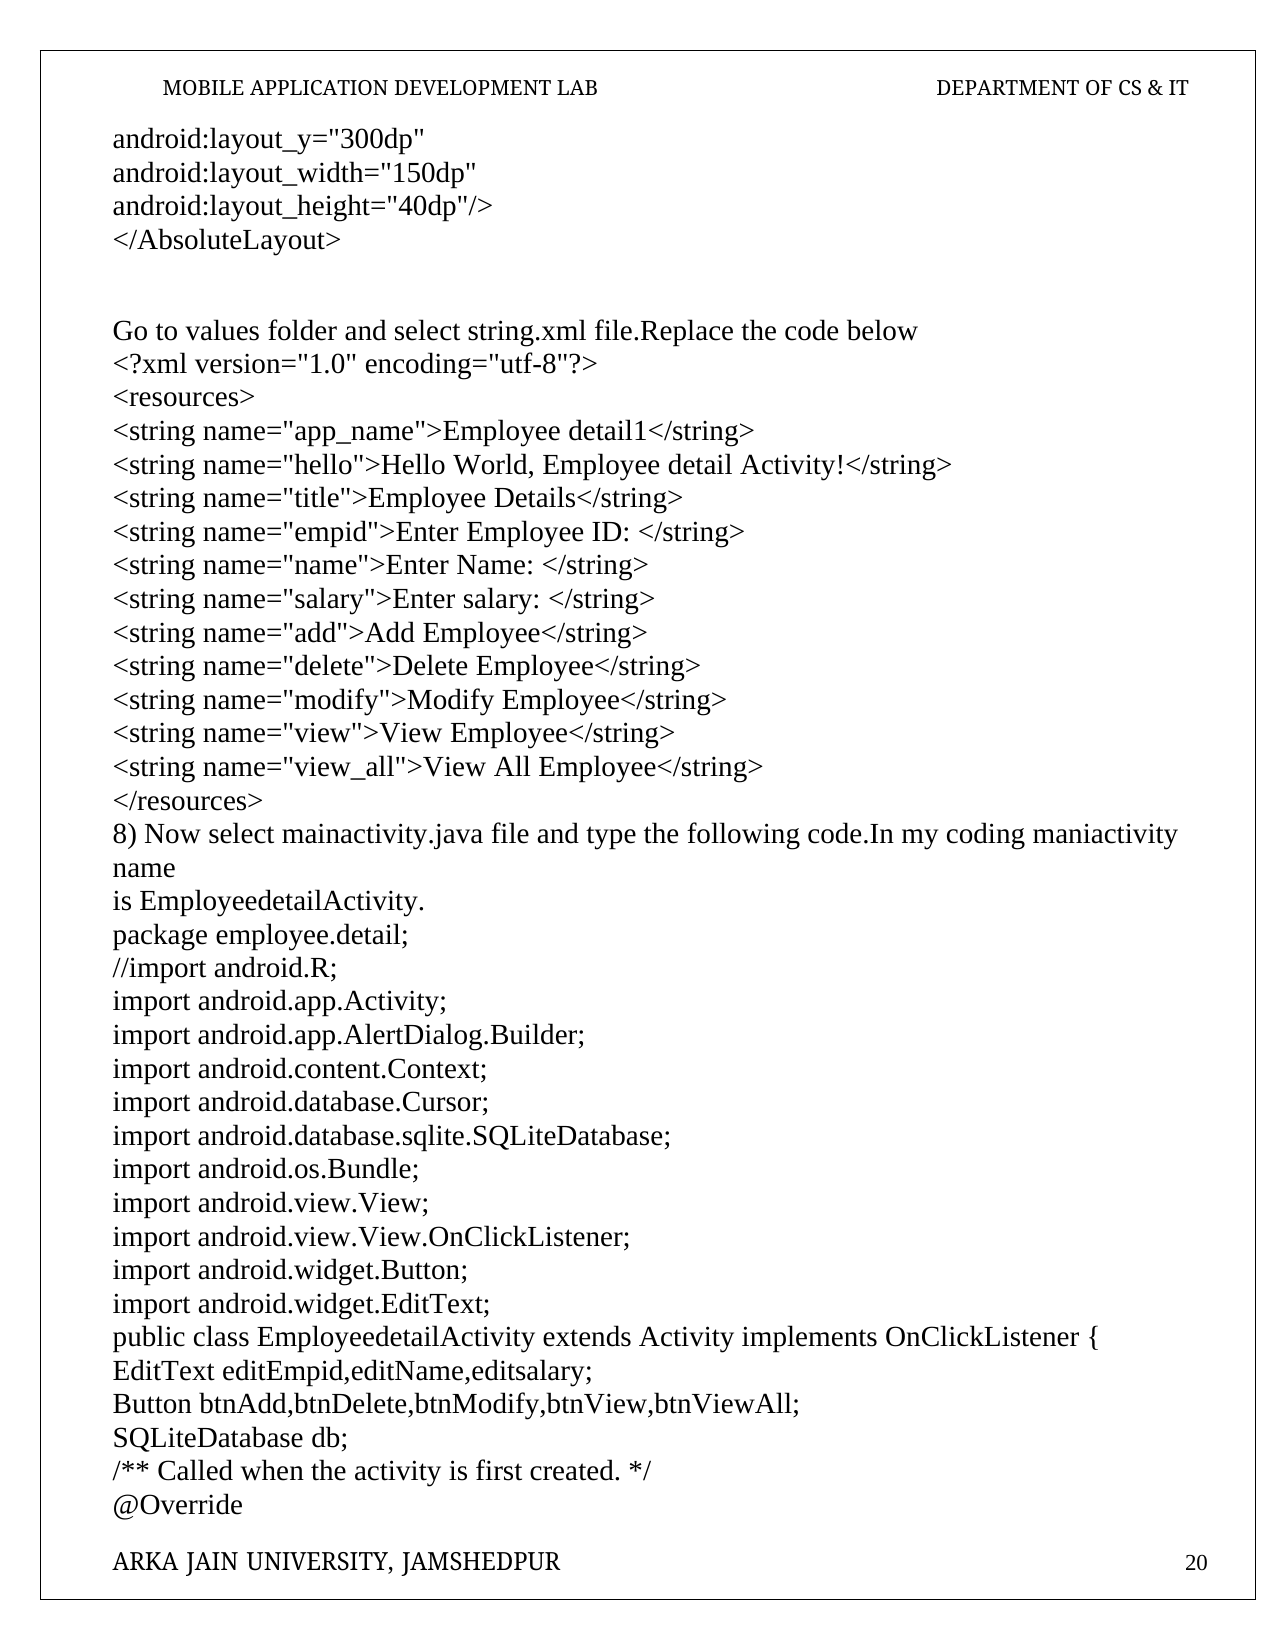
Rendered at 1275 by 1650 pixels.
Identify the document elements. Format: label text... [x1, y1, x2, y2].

text <string name="empid">Enter Employee ID: </string> [112, 514, 1255, 548]
text <string name="add">Add Employee</string> [112, 615, 1255, 648]
text </AbsoluteLayout> [112, 222, 1255, 255]
text <?xml version="1.0" encoding="utf-8"?> [112, 346, 1255, 380]
text <string name="modify">Modify Employee</string> [112, 682, 1255, 716]
text import android.view.View; [112, 1185, 1255, 1219]
text Button btnAdd,btnDelete,btnModify,btnView,btnViewAll; SQLiteDatabase db; [112, 1386, 802, 1453]
text import android.database.sqlite.SQLiteDatabase; import android.os.Bundle; [112, 1118, 673, 1185]
text is EmployeedetailActivity. package employee.detail; [112, 883, 427, 950]
text public class EmployeedetailActivity extends Activity implements OnClickListener { EditText editEmpid,editName,editsalary; [112, 1319, 1103, 1386]
text import android.view.View.OnClickListener; import android.widget.Button; [112, 1219, 633, 1286]
text import android.database.Cursor; [112, 1084, 1255, 1118]
text android:layout_y="300dp" android:layout_width="150dp" android:layout_height="40dp"/> [112, 121, 495, 222]
text <resources> [112, 380, 1255, 413]
text <string name="name">Enter Name: </string> [112, 548, 1255, 581]
text import android.app.AlertDialog.Builder; import android.content.Context; [112, 1017, 588, 1084]
text //import android.R; [112, 950, 1255, 984]
text <string name="view_all">View All Employee</string> [112, 749, 1255, 783]
text /** Called when the activity is first created. */ @Override [112, 1453, 653, 1521]
text Go to values folder and select string.xml file.Replace the code below [112, 313, 1255, 346]
text <string name="salary">Enter salary: </string> [112, 581, 1255, 615]
text <string name="title">Employee Details</string> [112, 481, 1255, 514]
text 8) Now select mainactivity.java file and type the following code.In my coding maniactivity name [112, 816, 1181, 883]
text <string name="view">View Employee</string> [112, 716, 1255, 749]
text import android.widget.EditText; [112, 1286, 1255, 1319]
text <string name="app_name">Employee detail1</string> [112, 413, 1255, 447]
text <string name="delete">Delete Employee</string> [112, 648, 1255, 682]
text <string name="hello">Hello World, Employee detail Activity!</string> [112, 447, 1255, 481]
text import android.app.Activity; [112, 984, 1255, 1017]
text </resources> [112, 783, 1255, 816]
